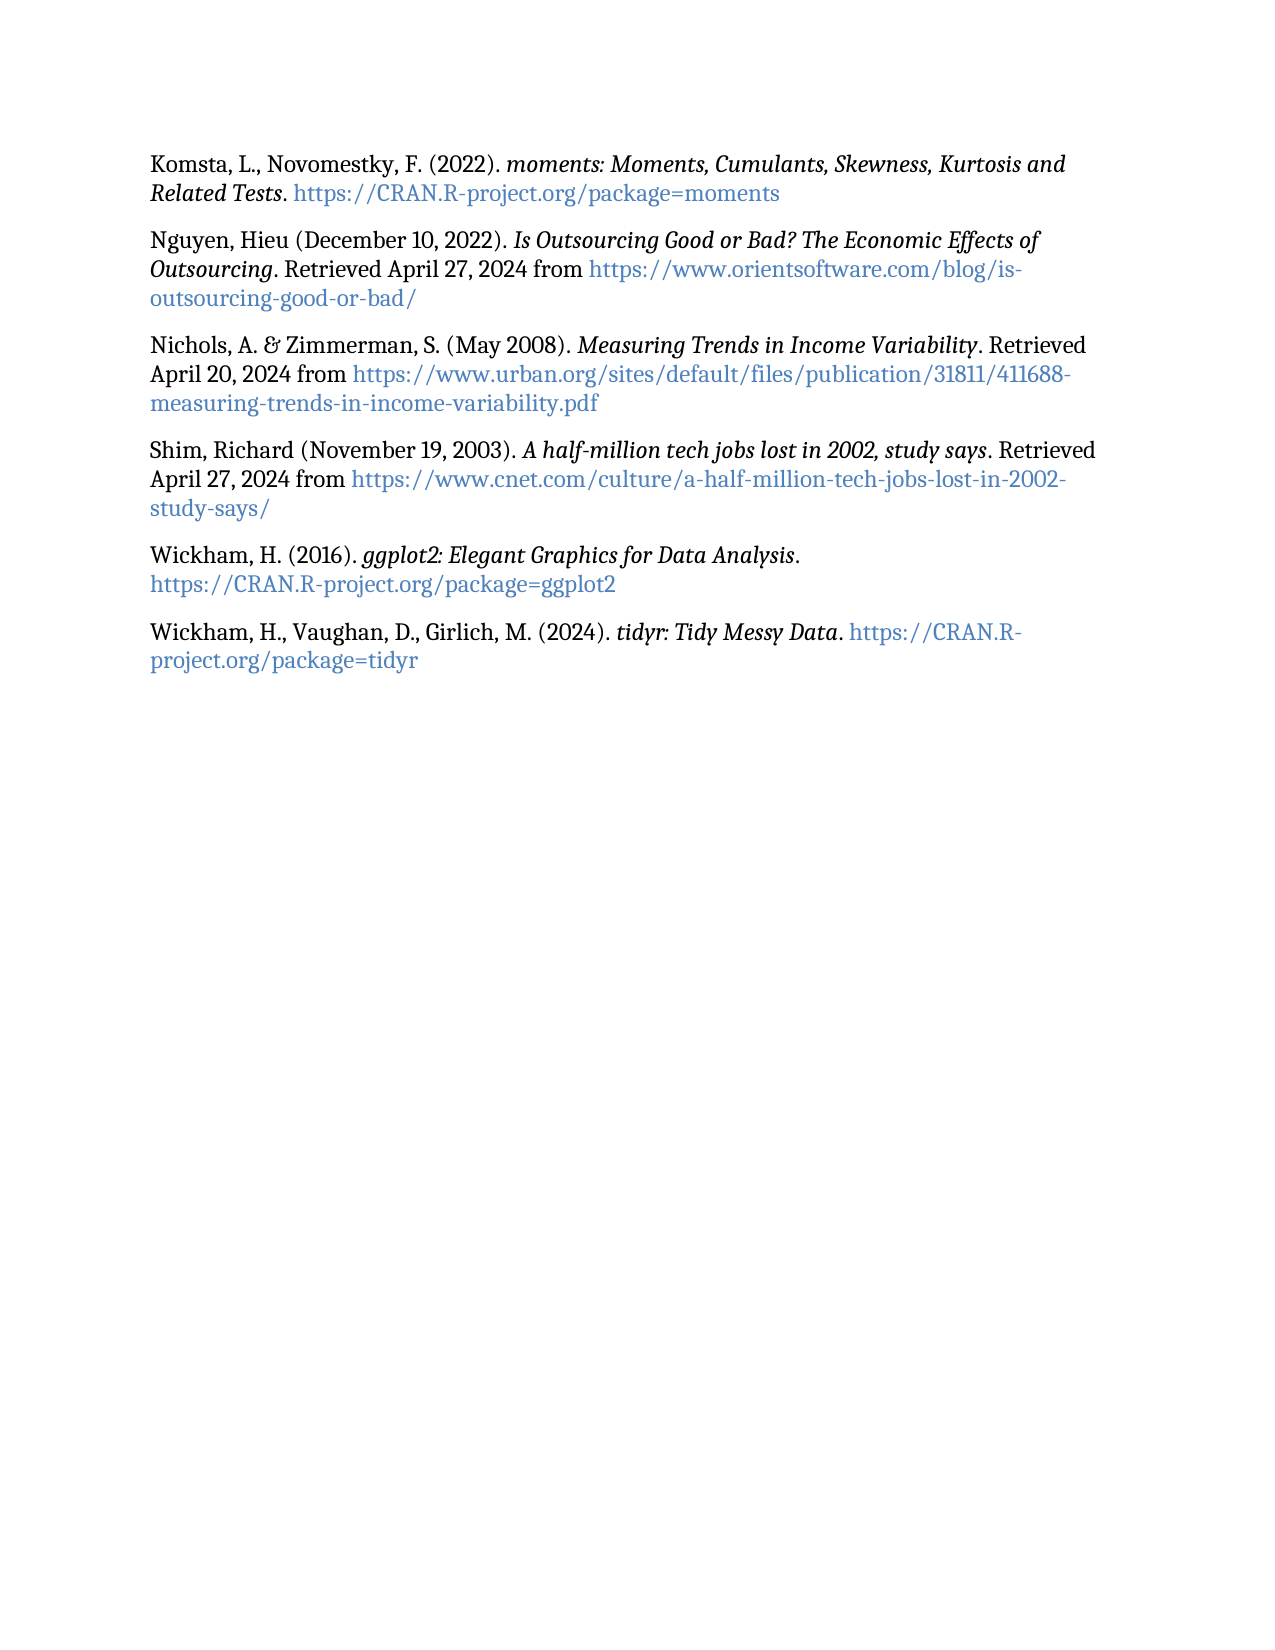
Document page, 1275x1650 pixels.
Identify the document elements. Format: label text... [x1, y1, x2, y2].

text Komsta, L., Novomestky, F. (2022). moments: Moments, Cumulants, Skewness, Kurtosis and Related Tests. https://CRAN.R-project.org/package=moments [150, 150, 1125, 207]
text Wickham, H. (2016). ggplot2: Elegant Graphics for Data Analysis. https://CRAN.R-project.org/package=ggplot2 [150, 541, 1125, 599]
text Wickham, H., Vaughan, D., Girlich, M. (2024). tidyr: Tidy Messy Data. https://CRAN.R-project.org/package=tidyr [150, 617, 1125, 675]
text Nguyen, Hieu (December 10, 2022). Is Outsourcing Good or Bad? The Economic Effects of Outsourcing. Retrieved April 27, 2024 from https://www.orientsoftware.com/blog/is-outsourcing-good-or-bad/ [150, 226, 1125, 312]
text Nichols, A. & Zimmerman, S. (May 2008). Measuring Trends in Income Variability. Retrieved April 20, 2024 from https://www.urban.org/sites/default/files/publication/31811/411688-measuring-trends-in-income-variability.pdf [150, 331, 1125, 417]
text Shim, Richard (November 19, 2003). A half-million tech jobs lost in 2002, study says. Retrieved April 27, 2024 from https://www.cnet.com/culture/a-half-million-tech-jobs-lost-in-2002-study-says/ [150, 436, 1125, 522]
